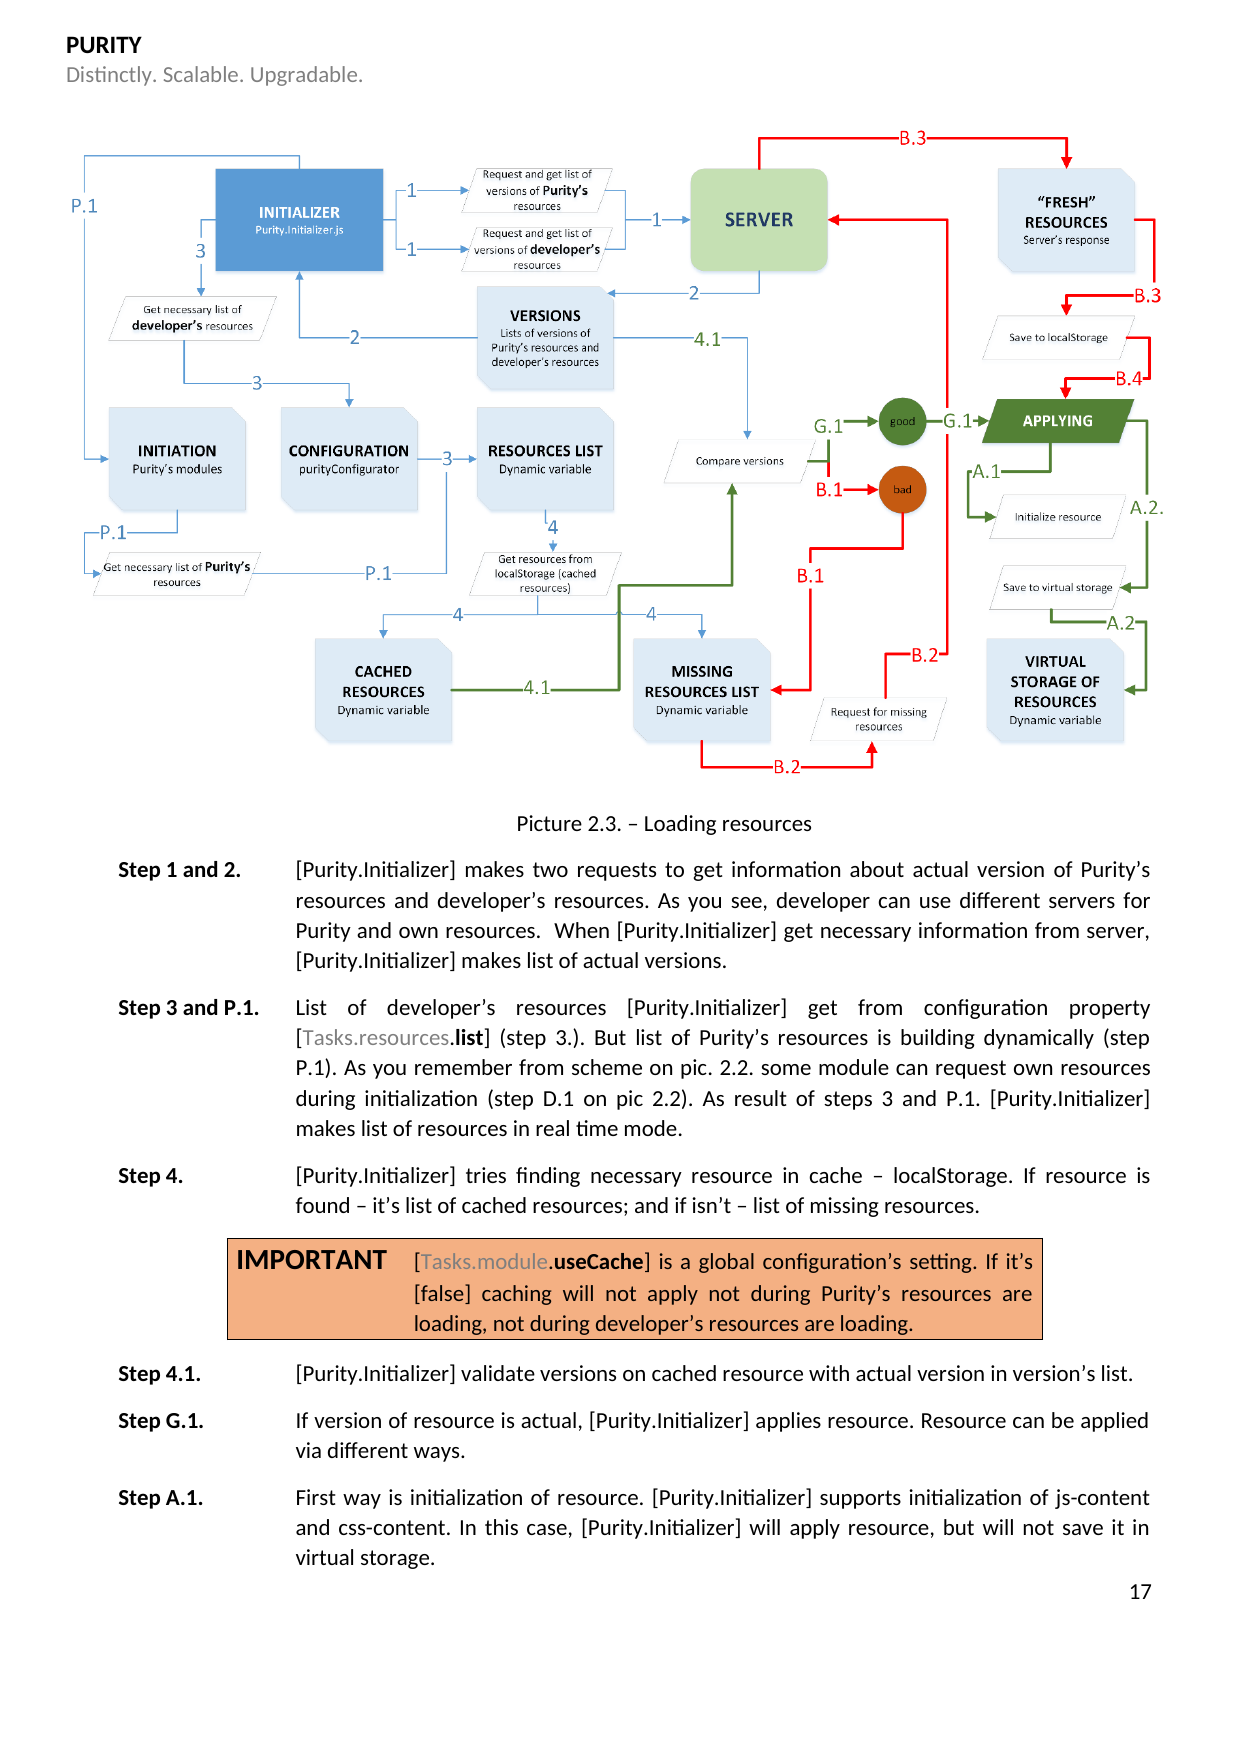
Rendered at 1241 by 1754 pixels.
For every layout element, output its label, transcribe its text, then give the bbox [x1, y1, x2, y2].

text Picture 2.3. – Loading resources [118, 809, 1152, 837]
text Step G.1. If version of resource is actual, [Purity.Initializer] applies resource. Resource can be applied via different ways. [118, 1406, 1152, 1464]
text Step 1 and 2. [Purity.Initializer] makes two requests to get information about actual version of Purity’s resources and developer’s resources. As you see, developer can use different servers for Purity and own resources. When [Purity.Initializer] get necessary information from server, [Purity.Initializer] makes list of actual versions. [118, 856, 1152, 974]
text Important [Tasks.module.useCache] is a global configuration’s setting. If it’s [false] caching will not apply not during Purity’s resources are loading, not during developer’s resources are loading. [228, 1239, 1042, 1339]
text Step A.1. First way is initialization of resource. [Purity.Initializer] supports initialization of js-content and css-content. In this case, [Purity.Initializer] will apply resource, but will not save it in virtual storage. [118, 1483, 1152, 1571]
text Step 4. [Purity.Initializer] tries finding necessary resource in cache – localStorage. If resource is found – it’s list of cached resources; and if isn’t – list of missing resources. [118, 1161, 1152, 1219]
text Step 4.1. [Purity.Initializer] validate versions on cached resource with actual version in version’s list. [118, 1359, 1152, 1387]
picture [59, 118, 1175, 790]
text Step 3 and P.1. List of developer’s resources [Purity.Initializer] get from configuration property [Tasks.resources.list] (step 3.). But list of Purity’s resources is building dynamically (step P.1). As you remember from scheme on pic. 2.2. some module can request own resources during initialization (step D.1 on pic 2.2). As result of steps 3 and P.1. [Purity.Initializer] makes list of resources in real time mode. [118, 993, 1152, 1142]
